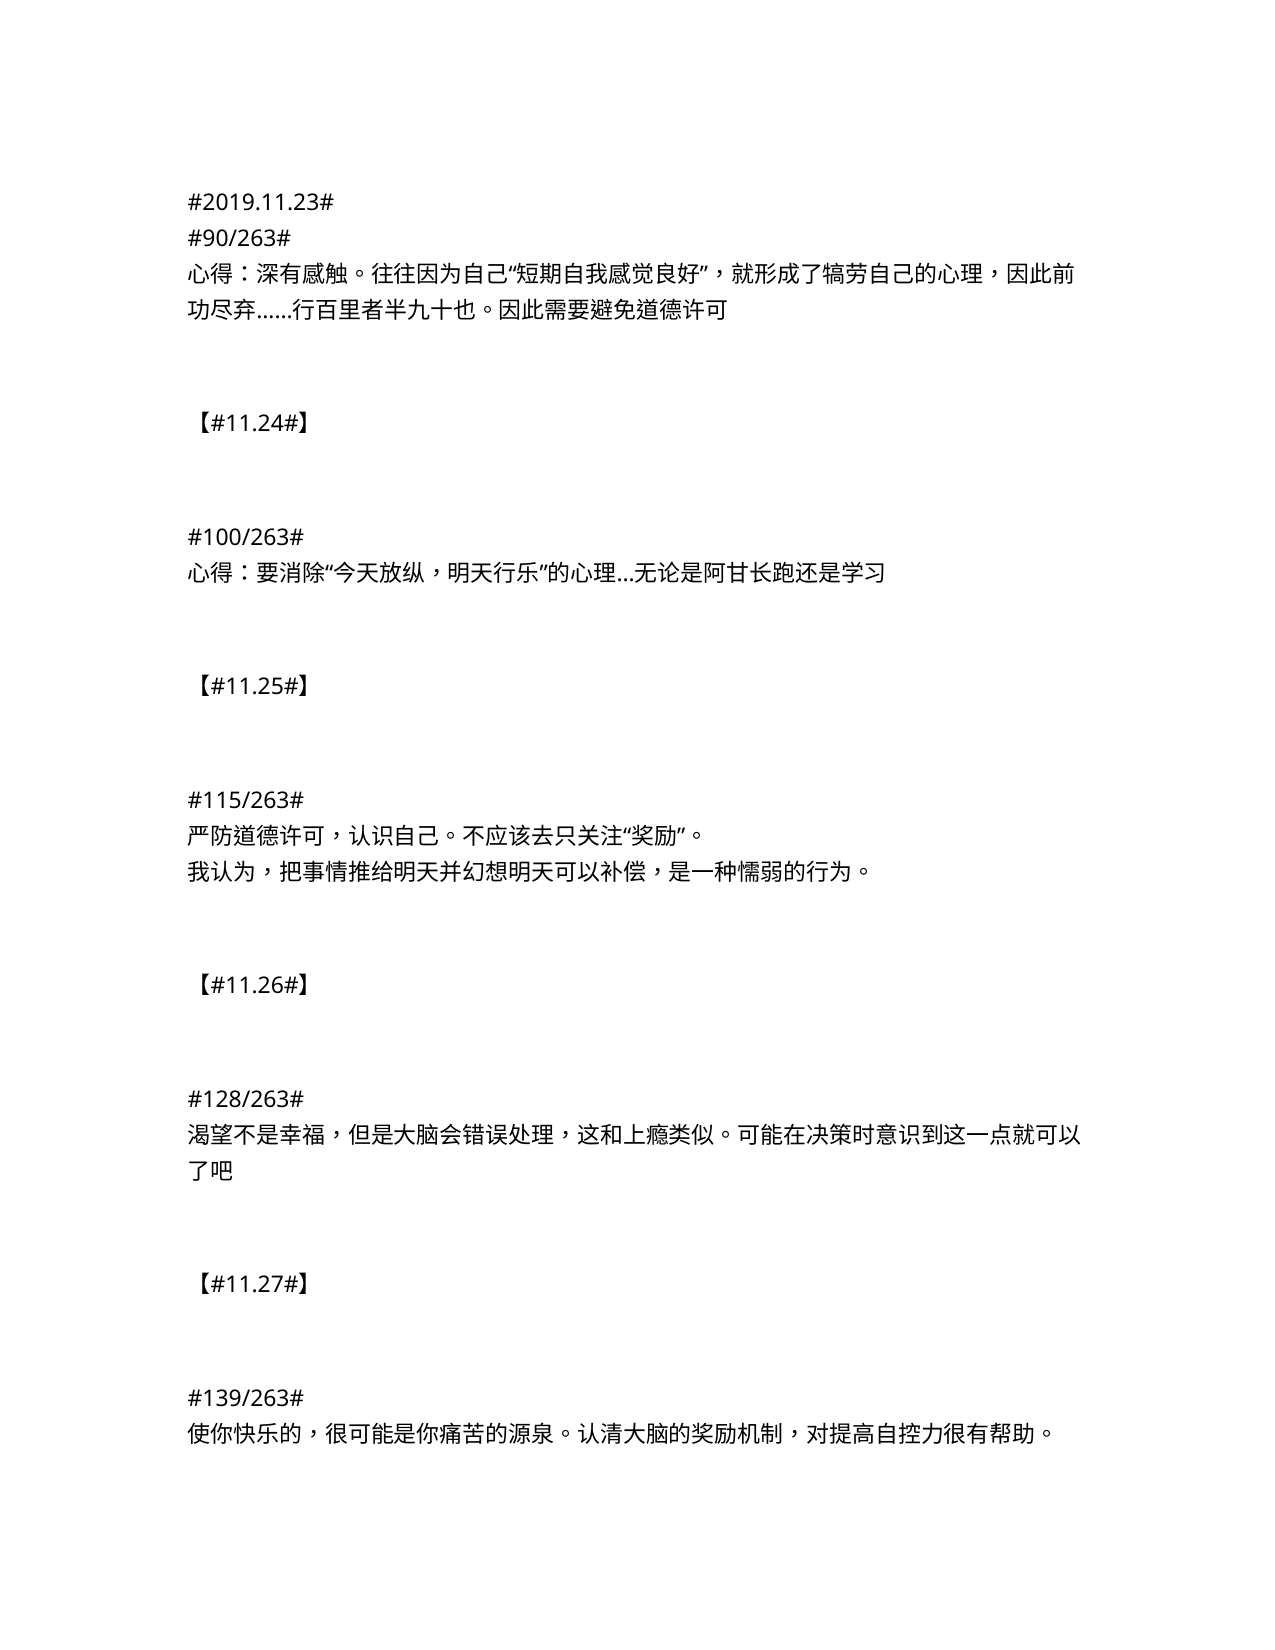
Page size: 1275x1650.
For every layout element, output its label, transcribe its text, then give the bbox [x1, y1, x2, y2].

text 【#11.25#】 [187, 670, 1087, 702]
text #100/263# 心得：要消除“今天放纵，明天行乐”的心理…无论是阿甘长跑还是学习 [187, 521, 1087, 588]
text 【#11.24#】 [187, 407, 1087, 438]
text 【#11.26#】 [187, 969, 1087, 1001]
text #115/263# 严防道德许可，认识自己。不应该去只关注“奖励”。 我认为，把事情推给明天并幻想明天可以补偿，是一种懦弱的行为。 [187, 784, 1087, 887]
text #128/263# 渴望不是幸福，但是大脑会错误处理，这和上瘾类似。可能在决策时意识到这一点就可以了吧 [187, 1083, 1087, 1186]
text #2019.11.23# #90/263# 心得：深有感触。往往因为自己“短期自我感觉良好”，就形成了犒劳自己的心理，因此前功尽弃……行百里者半九十也。因此需要避免道德许可 [187, 150, 1087, 325]
text 【#11.27#】 [187, 1268, 1087, 1299]
text #139/263# 使你快乐的，很可能是你痛苦的源泉。认清大脑的奖励机制，对提高自控力很有帮助。 [187, 1382, 1087, 1449]
